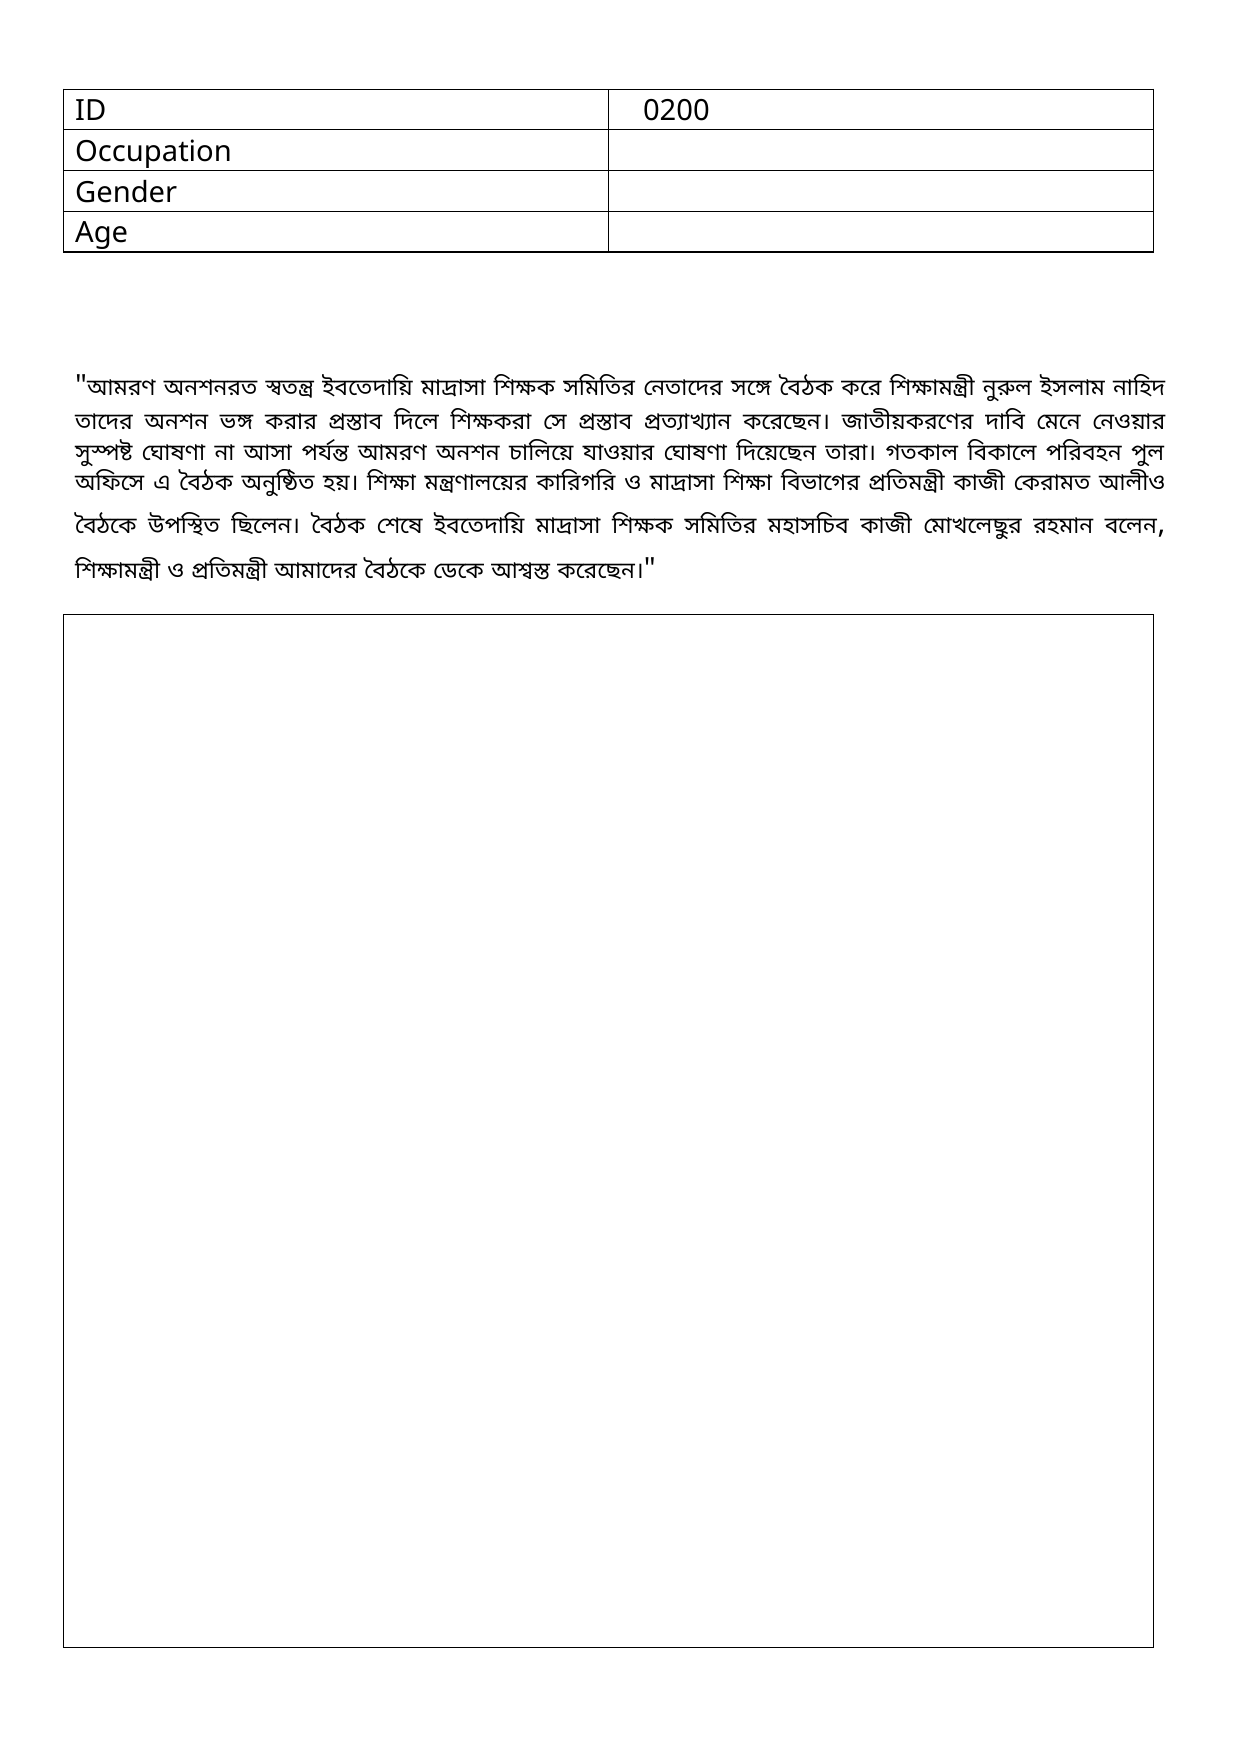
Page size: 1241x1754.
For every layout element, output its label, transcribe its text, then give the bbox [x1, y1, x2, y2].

table_cell [609, 130, 1153, 170]
text "আমরণ অনশনরত স্বতন্ত্র ইবতেদায়ি মাদ্রাসা শিক্ষক সমিতির নেতাদের সঙ্গে বৈঠক করে শিক্ষামন্ত্রী নুরুল ইসলাম নাহিদ তাদের অনশন ভঙ্গ করার প্রস্তাব দিলে শিক্ষকরা সে প্রস্তাব প্রত্যাখ্যান করেছেন। জাতীয়করণের দাবি মেনে নেওয়ার সুস্পষ্ট ঘোষণা না আসা পর্যন্ত আমরণ অনশন চালিয়ে যাওয়ার ঘোষণা দিয়েছেন তারা। গতকাল বিকালে পরিবহন পুল অফিসে এ বৈঠক অনুষ্ঠিত হয়। শিক্ষা মন্ত্রণালয়ের কারিগরি ও মাদ্রাসা শিক্ষা বিভাগের প্রতিমন্ত্রী কাজী কেরামত আলীও বৈঠকে উপস্থিত ছিলেন। বৈঠক শেষে ইবতেদায়ি মাদ্রাসা শিক্ষক সমিতির মহাসচিব কাজী মোখলেছুর রহমান বলেন, শিক্ষামন্ত্রী ও প্রতিমন্ত্রী আমাদের বৈঠকে ডেকে আশ্বস্ত করেছেন।" [75, 364, 1165, 587]
table_cell [609, 212, 1153, 251]
table_header ID [64, 90, 608, 129]
table_cell Gender [64, 171, 608, 211]
table_cell Occupation [64, 130, 608, 170]
table_header [64, 615, 1153, 1647]
table_header 0200 [609, 90, 1153, 129]
table_cell Age [64, 212, 608, 251]
table_cell [609, 171, 1153, 211]
